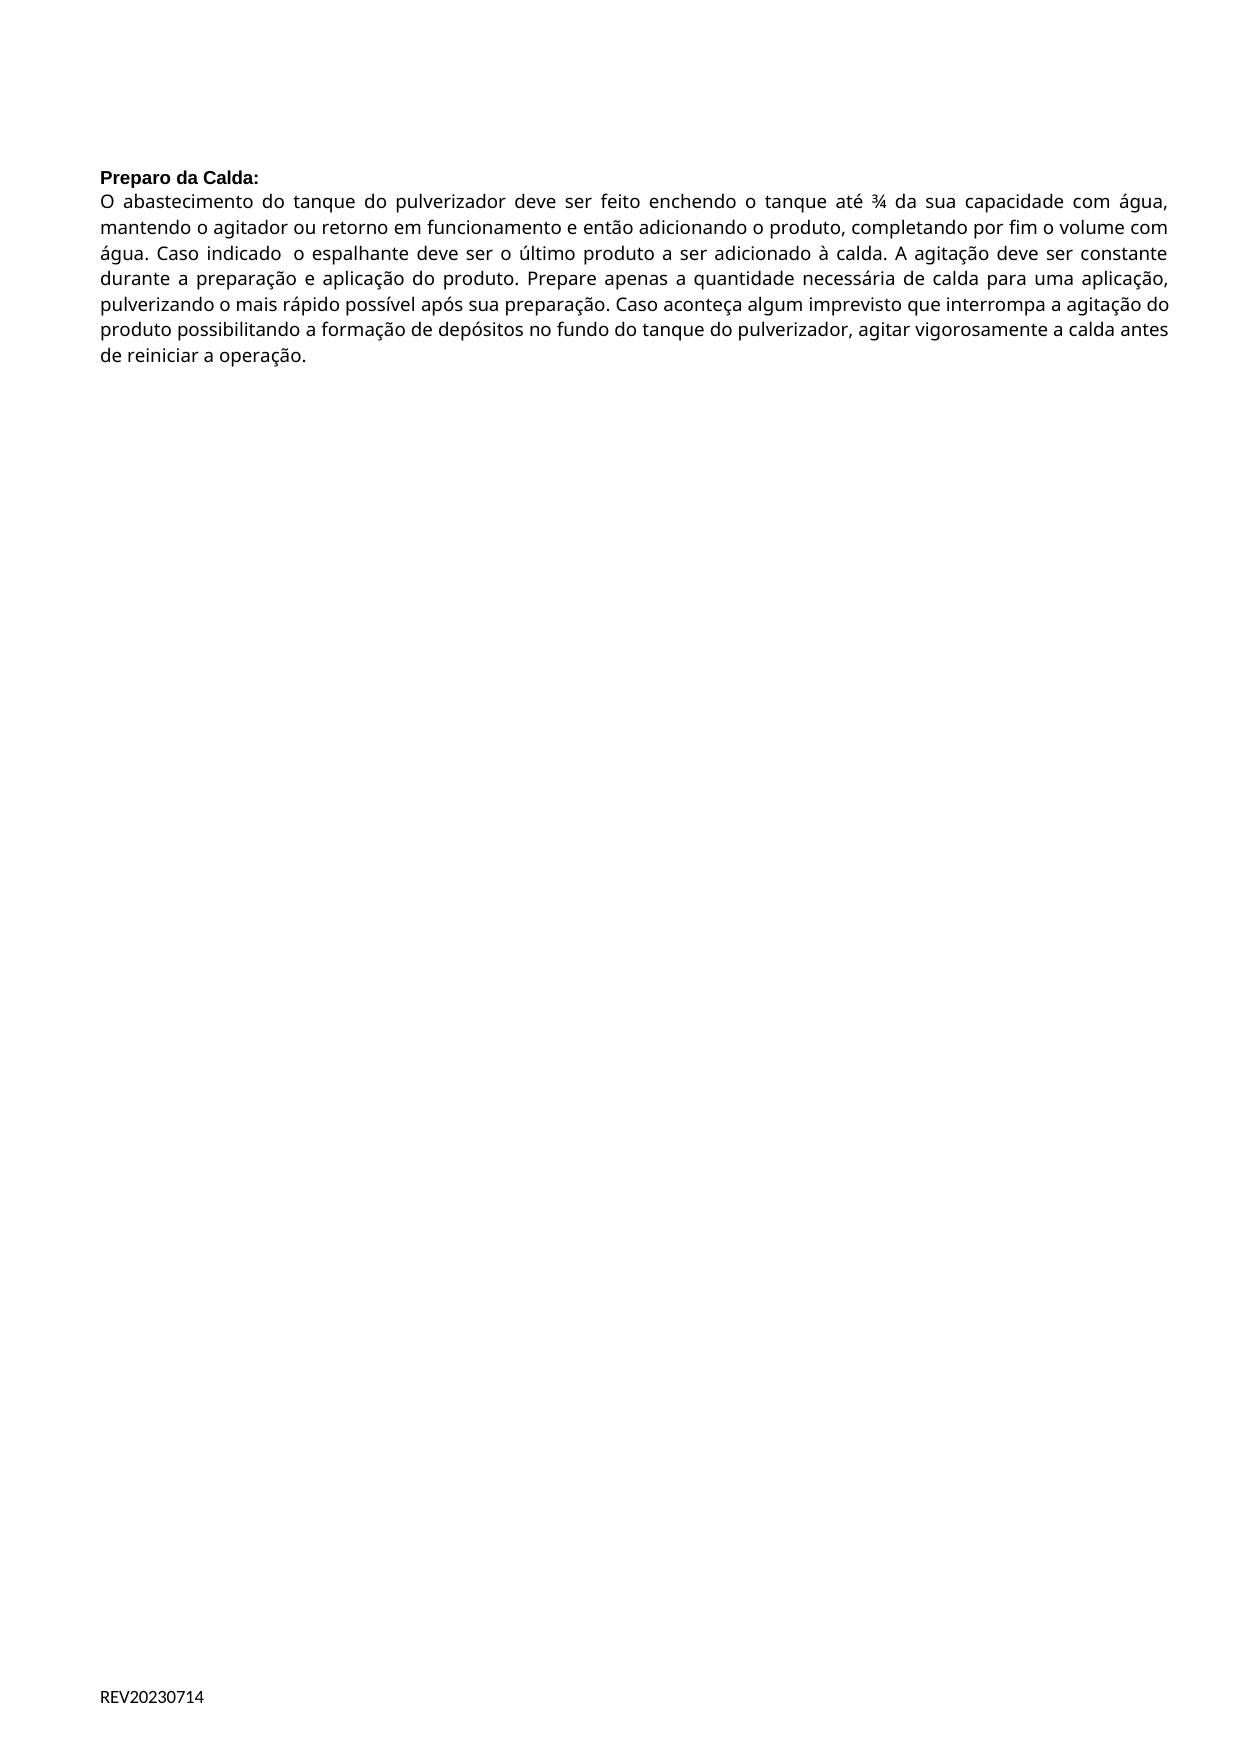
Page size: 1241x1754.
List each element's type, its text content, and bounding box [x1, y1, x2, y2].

subtitle Preparo da Calda: [100, 167, 1196, 189]
text O abastecimento do tanque do pulverizador deve ser feito enchendo o tanque até ¾ da sua capacidade com água, mantendo o agitador ou retorno em funcionamento e então adicionando o produto, completando por fim o volume com água. Caso indicado o espalhante deve ser o último produto a ser adicionado à calda. A agitação deve ser constante durante a preparação e aplicação do produto. Prepare apenas a quantidade necessária de calda para uma aplicação, pulverizando o mais rápido possível após sua preparação. Caso aconteça algum imprevisto que interrompa a agitação do produto possibilitando a formação de depósitos no fundo do tanque do pulverizador, agitar vigorosamente a calda antes de reiniciar a operação. [100, 189, 1170, 367]
